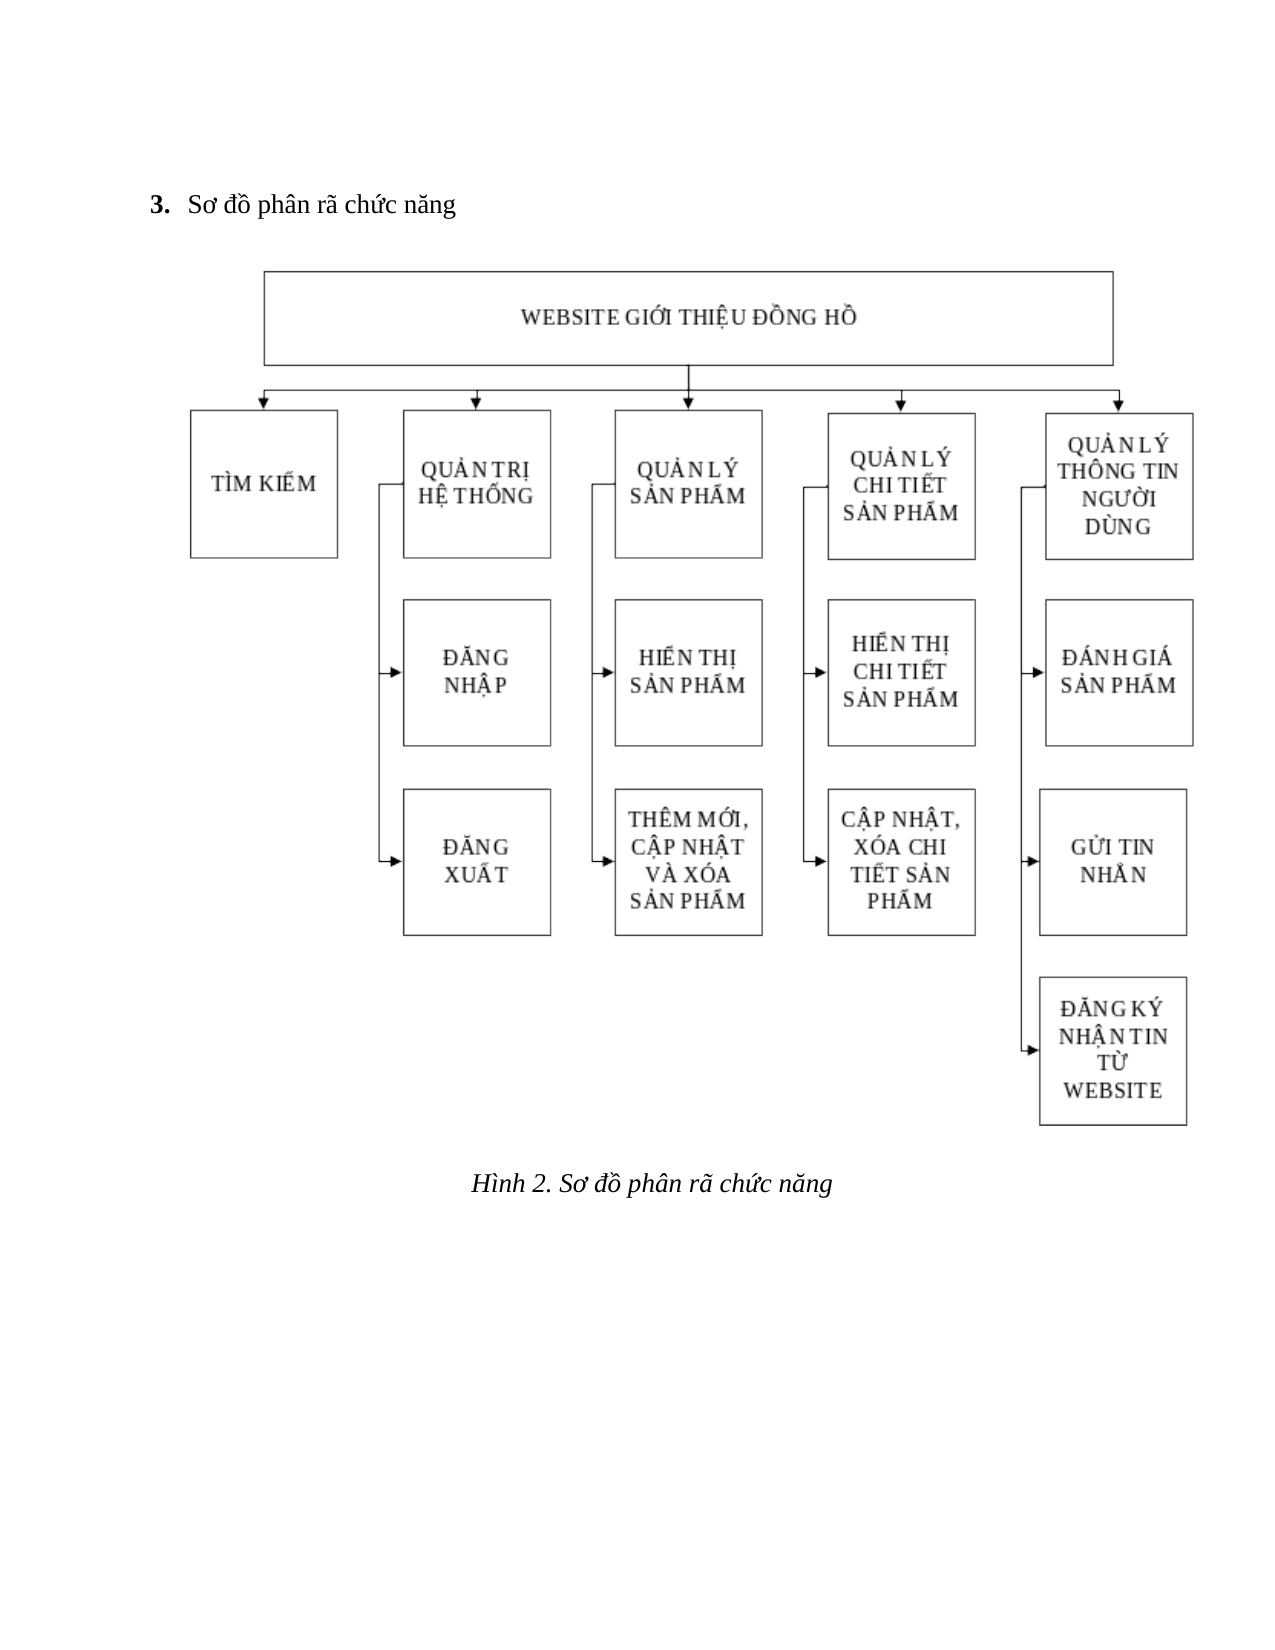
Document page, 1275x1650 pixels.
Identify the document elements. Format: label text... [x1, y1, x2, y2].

text Hình 2. Sơ đồ phân rã chức năng [150, 1167, 1156, 1198]
list Sơ đồ phân rã chức năng [150, 188, 1156, 219]
